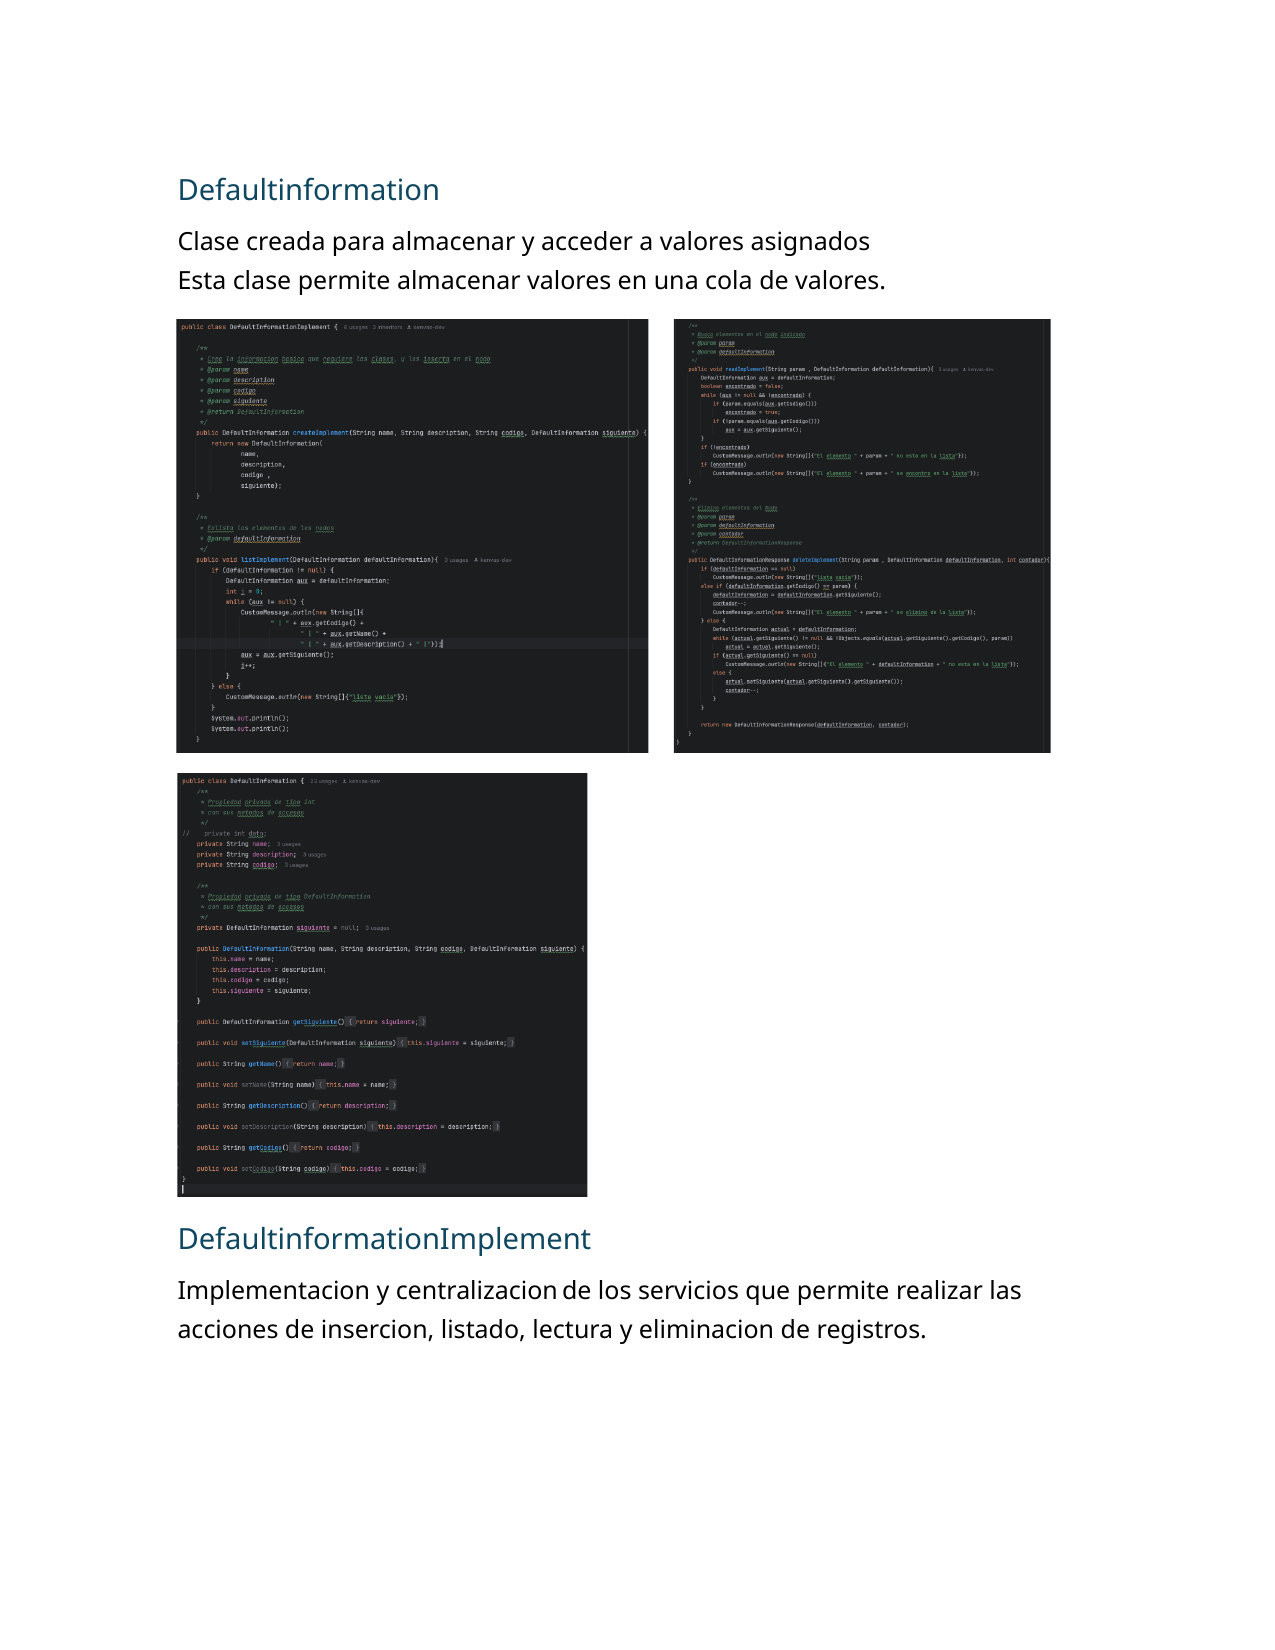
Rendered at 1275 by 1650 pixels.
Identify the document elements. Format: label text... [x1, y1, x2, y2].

text Implementacion y centralizacion de los servicios que permite realizar las acciones de insercion, listado, lectura y eliminacion de registros. [177, 1272, 1098, 1346]
subtitle Defaultinformation [177, 169, 1098, 209]
subtitle DefaultinformationImplement [177, 1218, 1098, 1258]
picture [176, 319, 649, 753]
picture [673, 319, 1051, 753]
picture [177, 773, 588, 1197]
text Clase creada para almacenar y acceder a valores asignados Esta clase permite almacenar valores en una cola de valores. [177, 223, 1098, 297]
